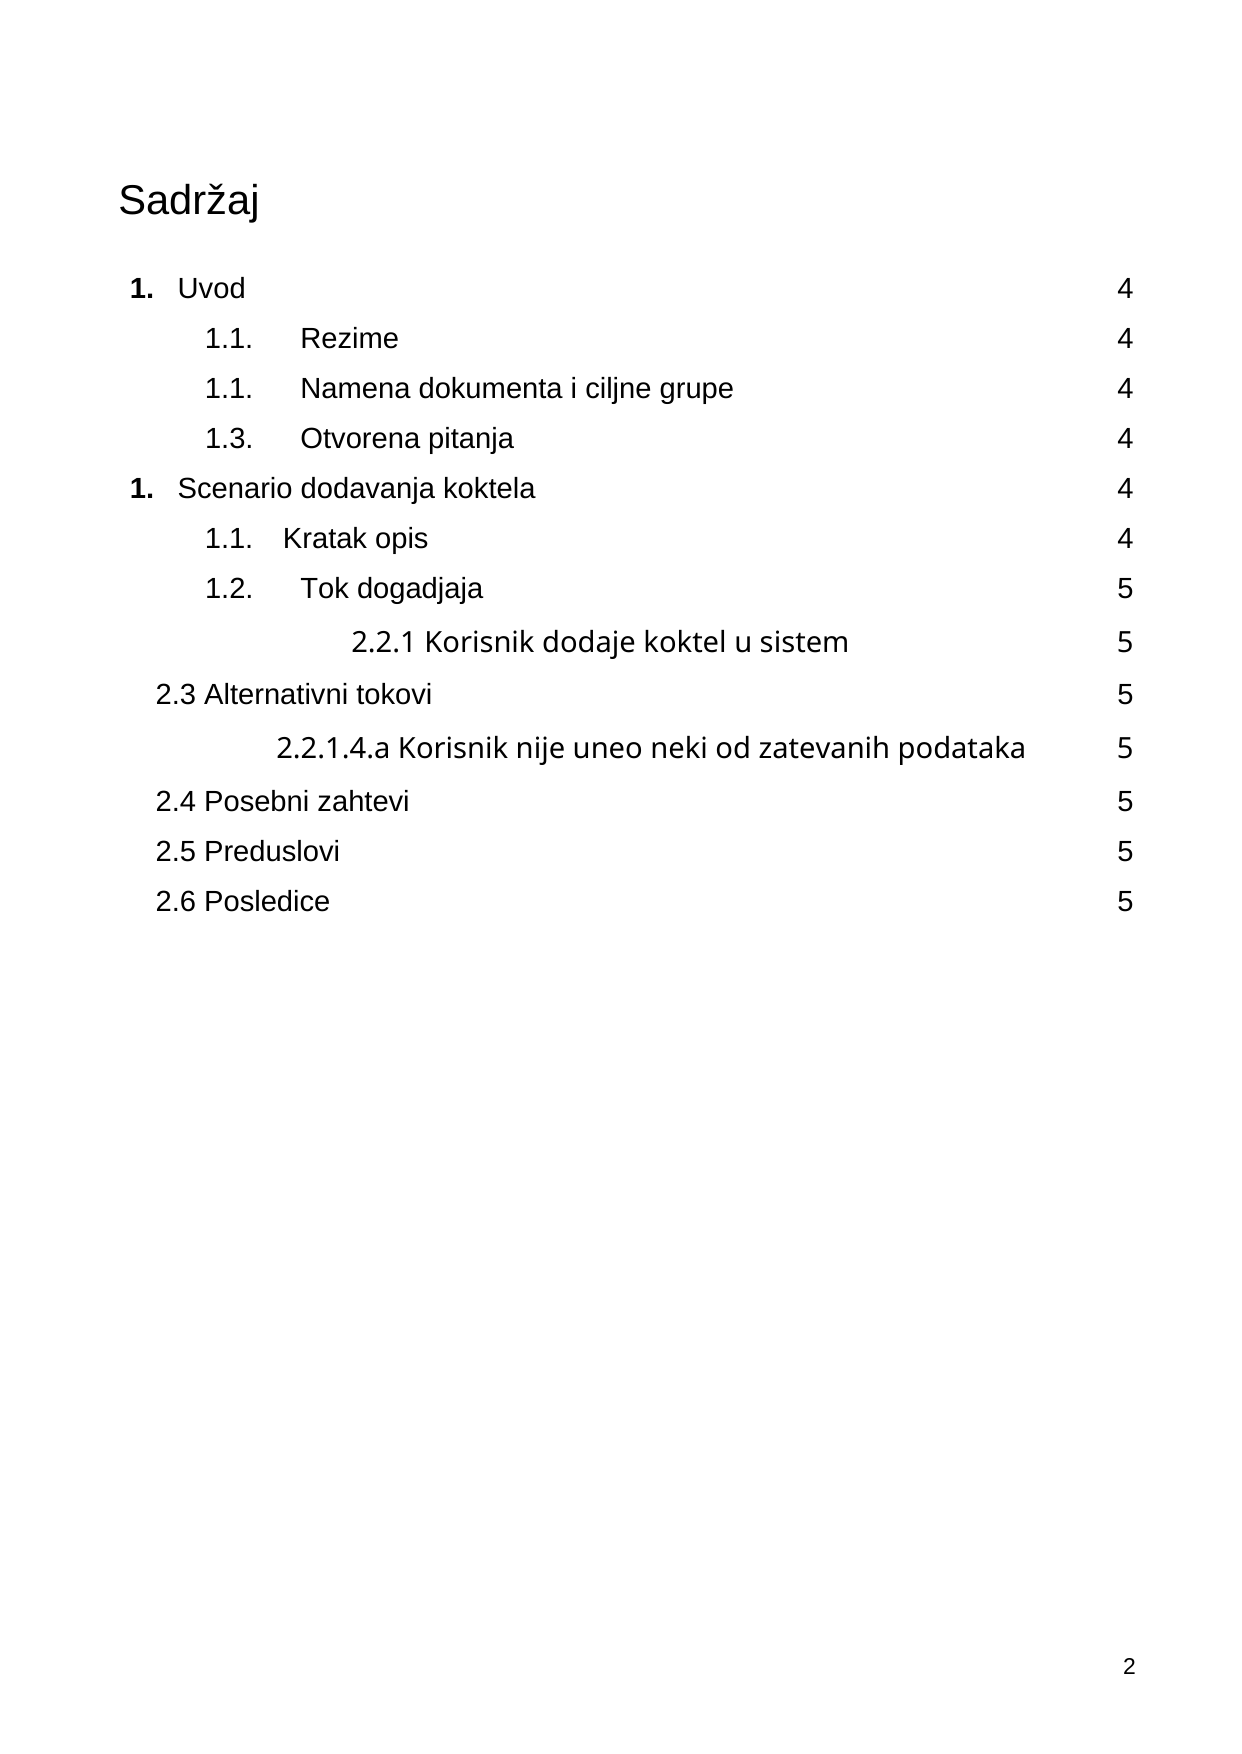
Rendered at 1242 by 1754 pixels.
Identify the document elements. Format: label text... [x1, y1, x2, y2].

list Otvorena pitanja 4 [205, 421, 1135, 454]
text 2.3 Alternativni tokovi 5 [155, 677, 1135, 711]
text Sadržaj [118, 175, 1135, 223]
text 2.5 Preduslovi 5 [155, 834, 1135, 867]
list Tok dogadjaja 5 [205, 571, 1135, 604]
list Kratak opis 4 [204, 521, 1135, 554]
list Scenario dodavanja koktela 4 [129, 471, 1135, 504]
list Uvod 4 [129, 271, 1135, 304]
text 2.6 Posledice 5 [155, 884, 1135, 917]
list Rezime 4 [204, 321, 1135, 354]
text 2.2.1.4.a Korisnik nije uneo neki od zatevanih podataka 5 [106, 728, 1135, 767]
text 2.2.1 Korisnik dodaje koktel u sistem 5 [181, 621, 1135, 661]
list Namena dokumenta i ciljne grupe 4 [204, 371, 1135, 404]
text 2.4 Posebni zahtevi 5 [155, 784, 1135, 817]
